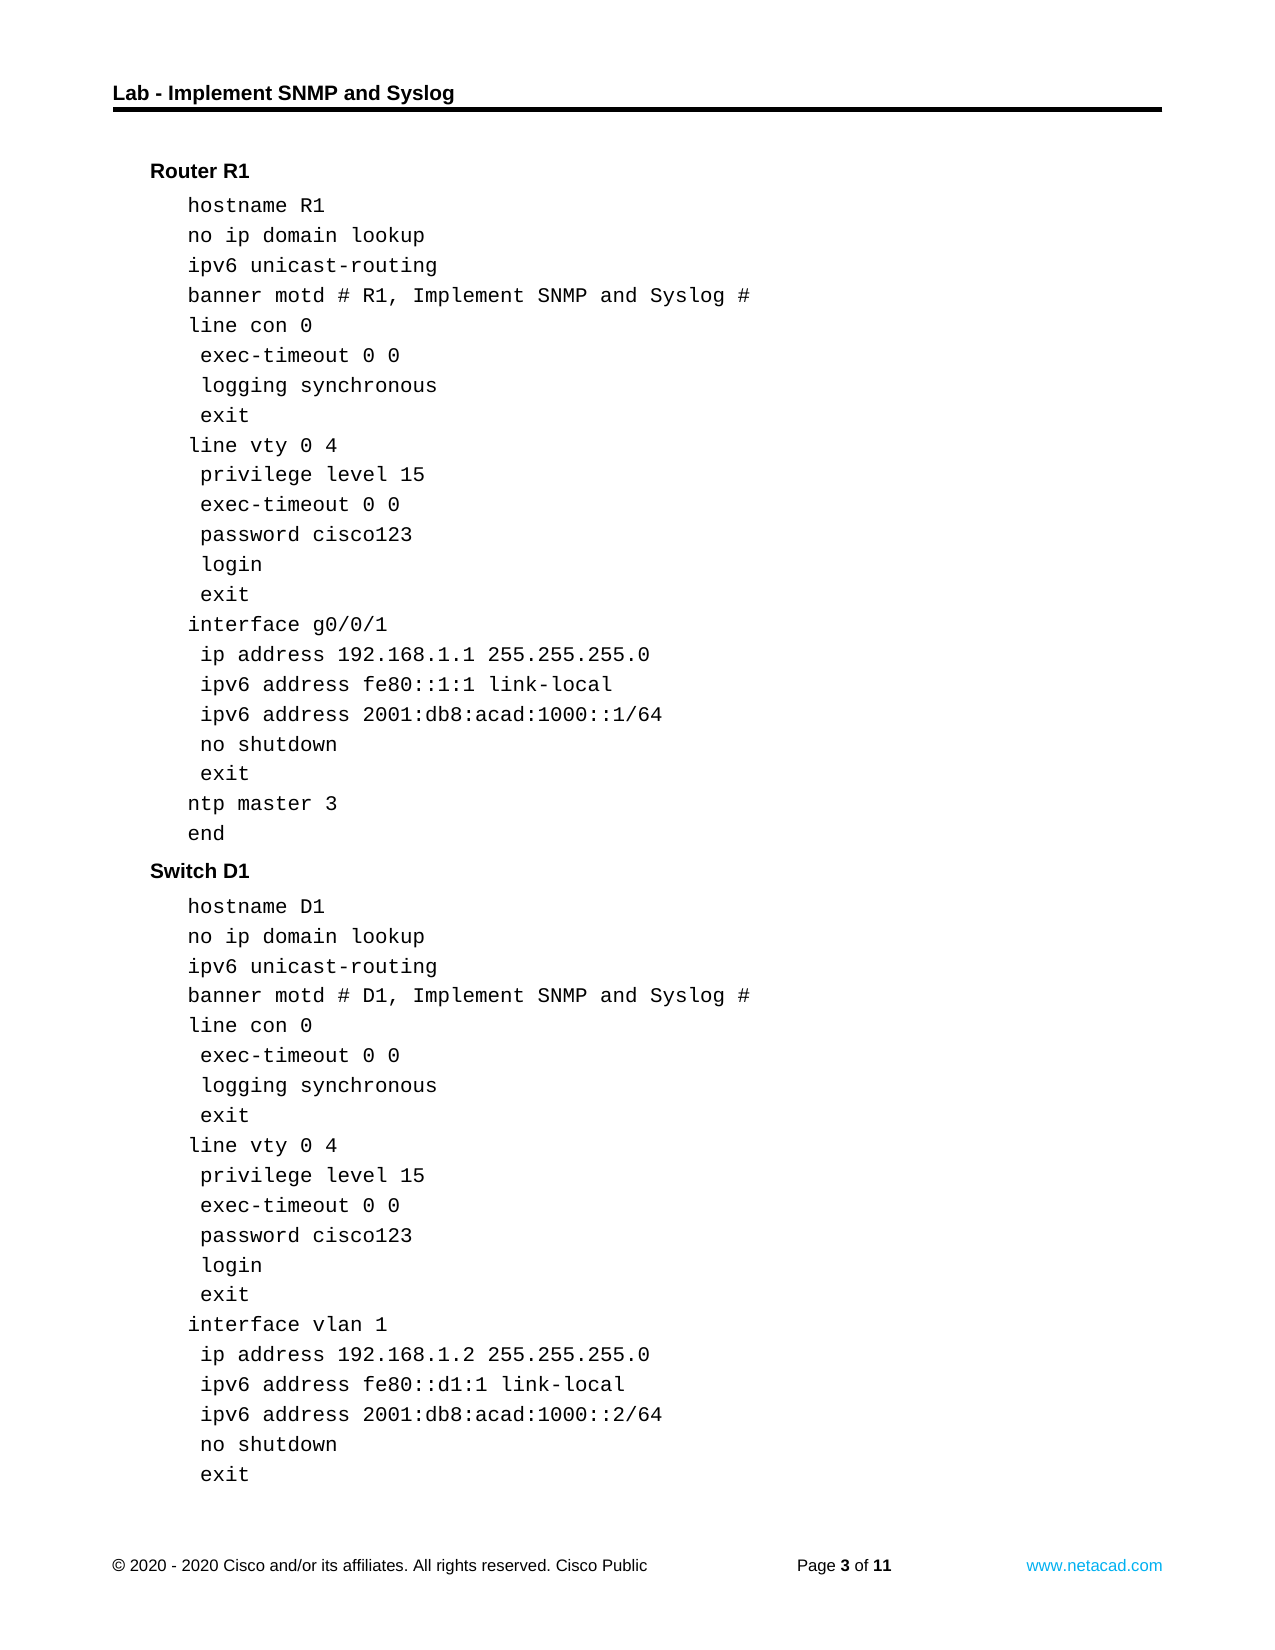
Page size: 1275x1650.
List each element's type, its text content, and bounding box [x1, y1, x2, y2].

text password cisco123 [187, 524, 1162, 548]
text exit [187, 1284, 1162, 1308]
text interface g0/0/1 [187, 614, 1162, 638]
text exec-timeout 0 0 [187, 1195, 1162, 1218]
text no ip domain lookup [187, 225, 1162, 249]
text hostname R1 [187, 195, 1162, 219]
text exit [187, 584, 1162, 608]
text privilege level 15 [187, 464, 1162, 488]
text exit [187, 763, 1162, 787]
text ipv6 address fe80::d1:1 link-local [187, 1374, 1162, 1398]
text hostname D1 [187, 896, 1162, 919]
text interface vlan 1 [187, 1314, 1162, 1338]
text ipv6 unicast-routing [187, 956, 1162, 979]
text banner motd # D1, Implement SNMP and Syslog # [187, 986, 1162, 1009]
text exit [187, 405, 1162, 428]
text login [187, 554, 1162, 578]
text ipv6 unicast-routing [187, 255, 1162, 279]
text exec-timeout 0 0 [187, 345, 1162, 368]
text logging synchronous [187, 1075, 1162, 1099]
text privilege level 15 [187, 1165, 1162, 1188]
text no shutdown [187, 733, 1162, 757]
text line vty 0 4 [187, 434, 1162, 458]
text ipv6 address 2001:db8:acad:1000::2/64 [187, 1404, 1162, 1428]
text exit [187, 1464, 1162, 1487]
text no shutdown [187, 1434, 1162, 1458]
text line con 0 [187, 1015, 1162, 1039]
text ip address 192.168.1.2 255.255.255.0 [187, 1344, 1162, 1368]
text end [187, 823, 1162, 847]
text login [187, 1254, 1162, 1278]
text password cisco123 [187, 1225, 1162, 1248]
text banner motd # R1, Implement SNMP and Syslog # [187, 285, 1162, 309]
text ipv6 address 2001:db8:acad:1000::1/64 [187, 704, 1162, 727]
text exec-timeout 0 0 [187, 1045, 1162, 1069]
text Router R1 [150, 159, 1162, 183]
text no ip domain lookup [187, 926, 1162, 949]
text exec-timeout 0 0 [187, 494, 1162, 518]
text logging synchronous [187, 375, 1162, 398]
text ip address 192.168.1.1 255.255.255.0 [187, 644, 1162, 667]
text line vty 0 4 [187, 1135, 1162, 1159]
text exit [187, 1105, 1162, 1129]
text Switch D1 [150, 859, 1162, 883]
text line con 0 [187, 315, 1162, 339]
text ntp master 3 [187, 793, 1162, 817]
text ipv6 address fe80::1:1 link-local [187, 674, 1162, 697]
